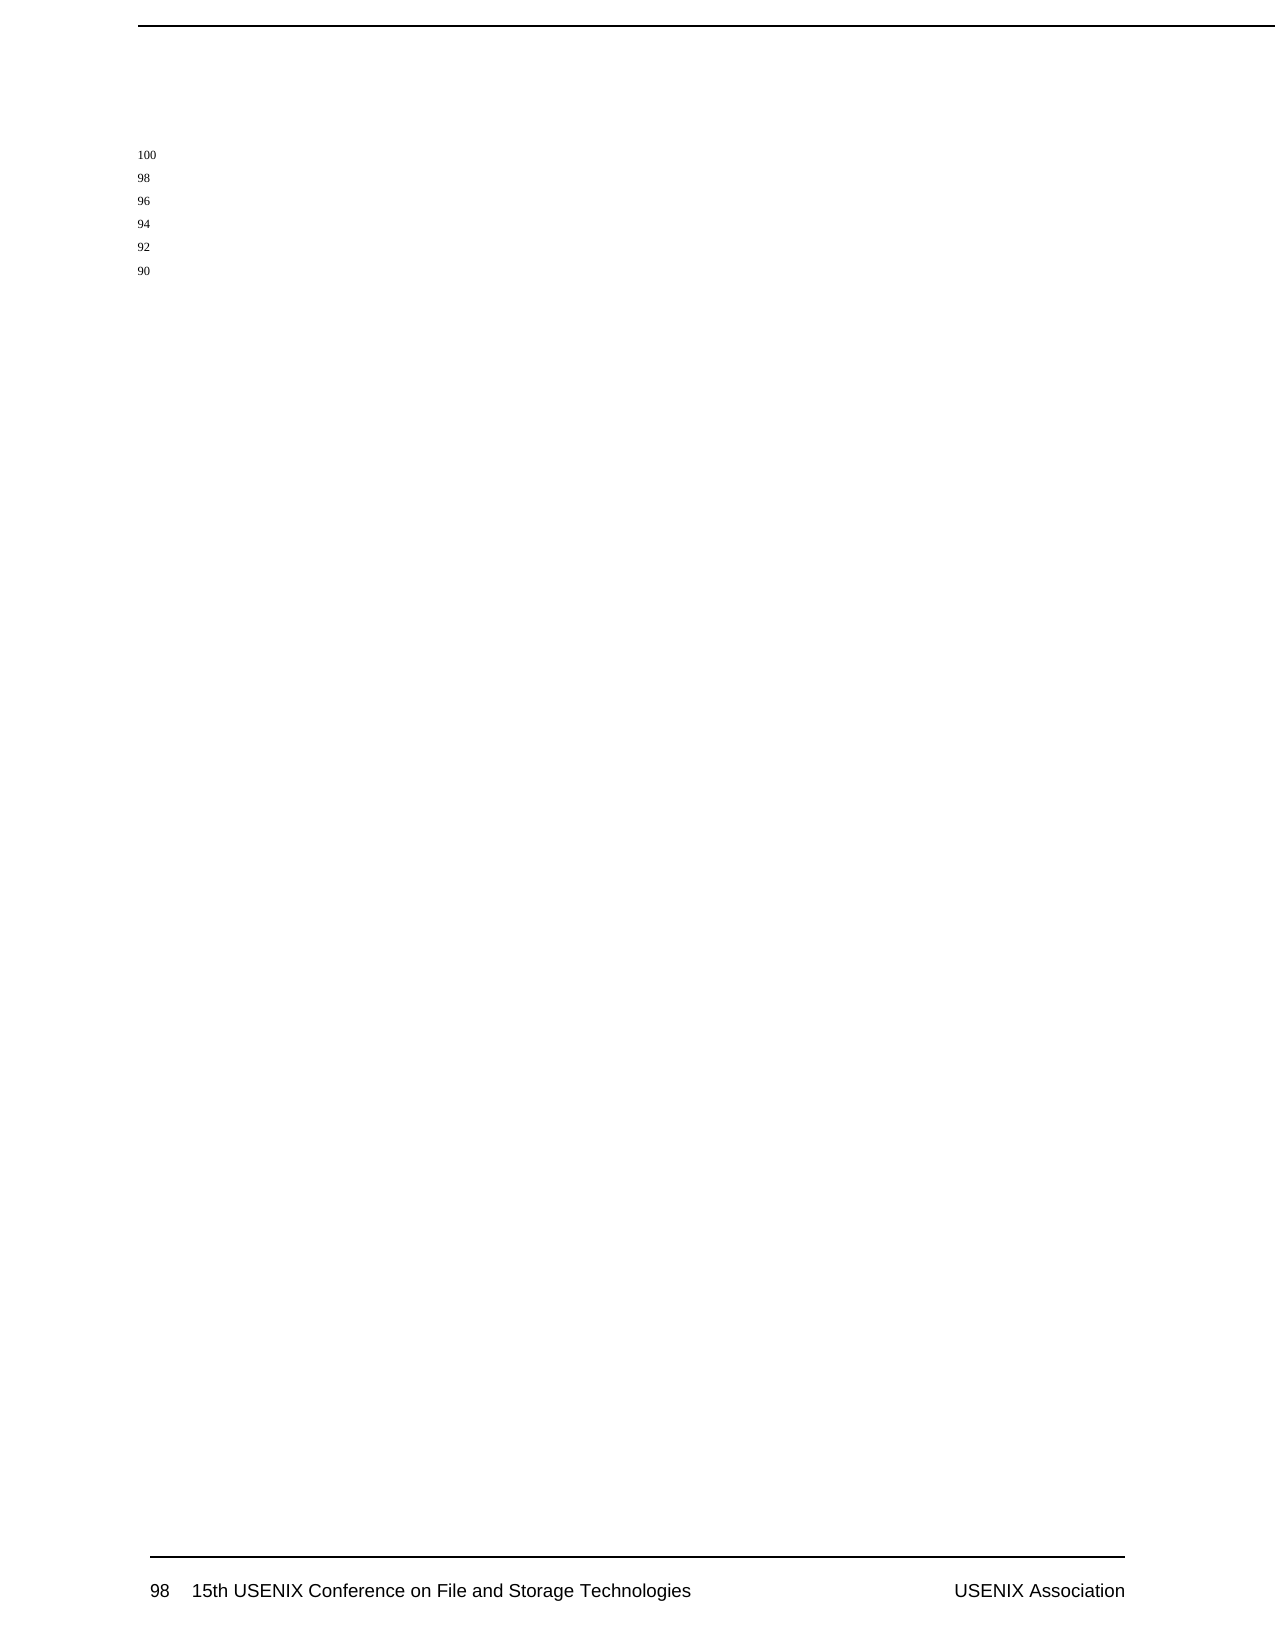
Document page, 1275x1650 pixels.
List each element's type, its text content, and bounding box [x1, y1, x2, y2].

text 94 [137, 217, 1275, 231]
text 90 [137, 263, 1275, 278]
text 92 [137, 240, 1275, 254]
text 96 [137, 194, 1275, 208]
text 100 [137, 147, 1275, 162]
text 98 [137, 171, 1275, 185]
